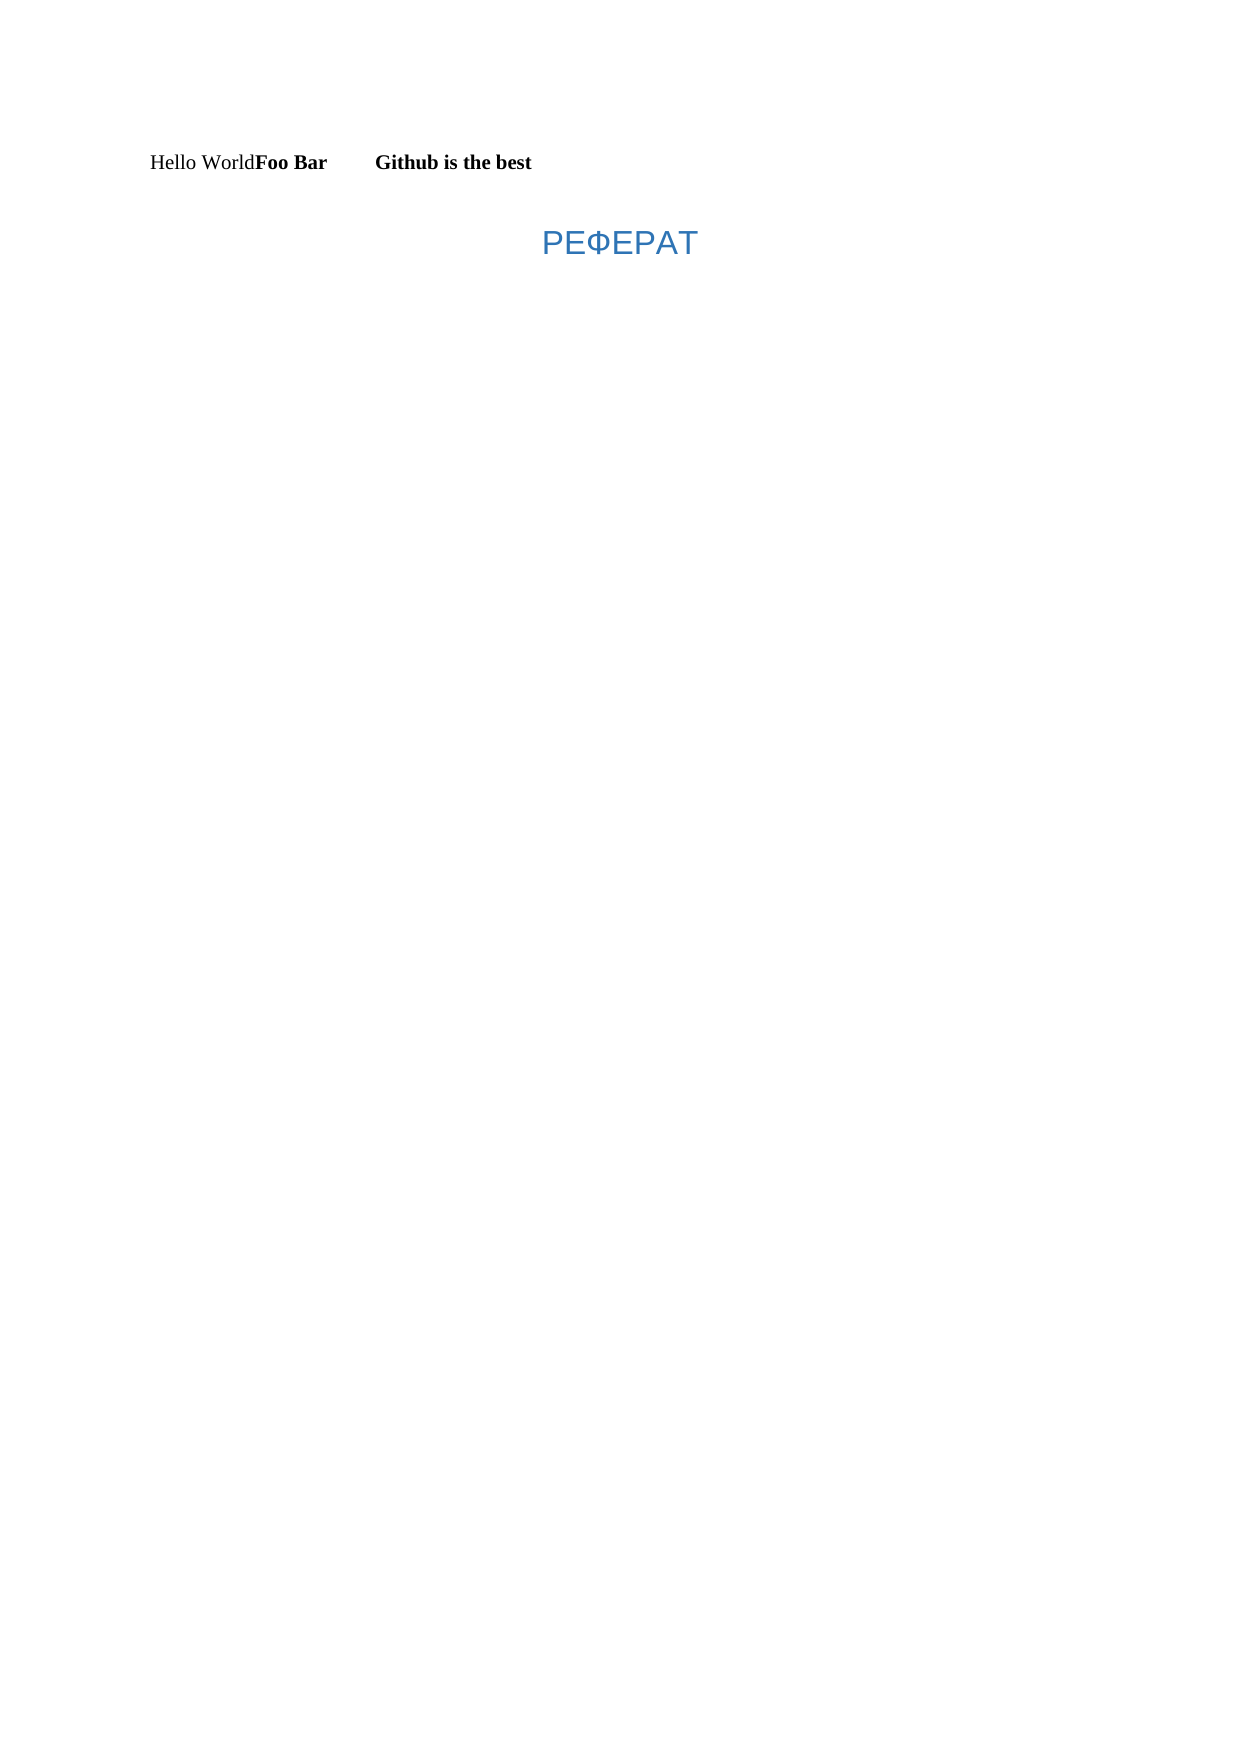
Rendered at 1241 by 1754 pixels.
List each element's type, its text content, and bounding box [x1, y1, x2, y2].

subtitle РЕФЕРАТ [150, 223, 1090, 262]
text Hello WorldFoo Bar Github is the best [150, 150, 1090, 198]
